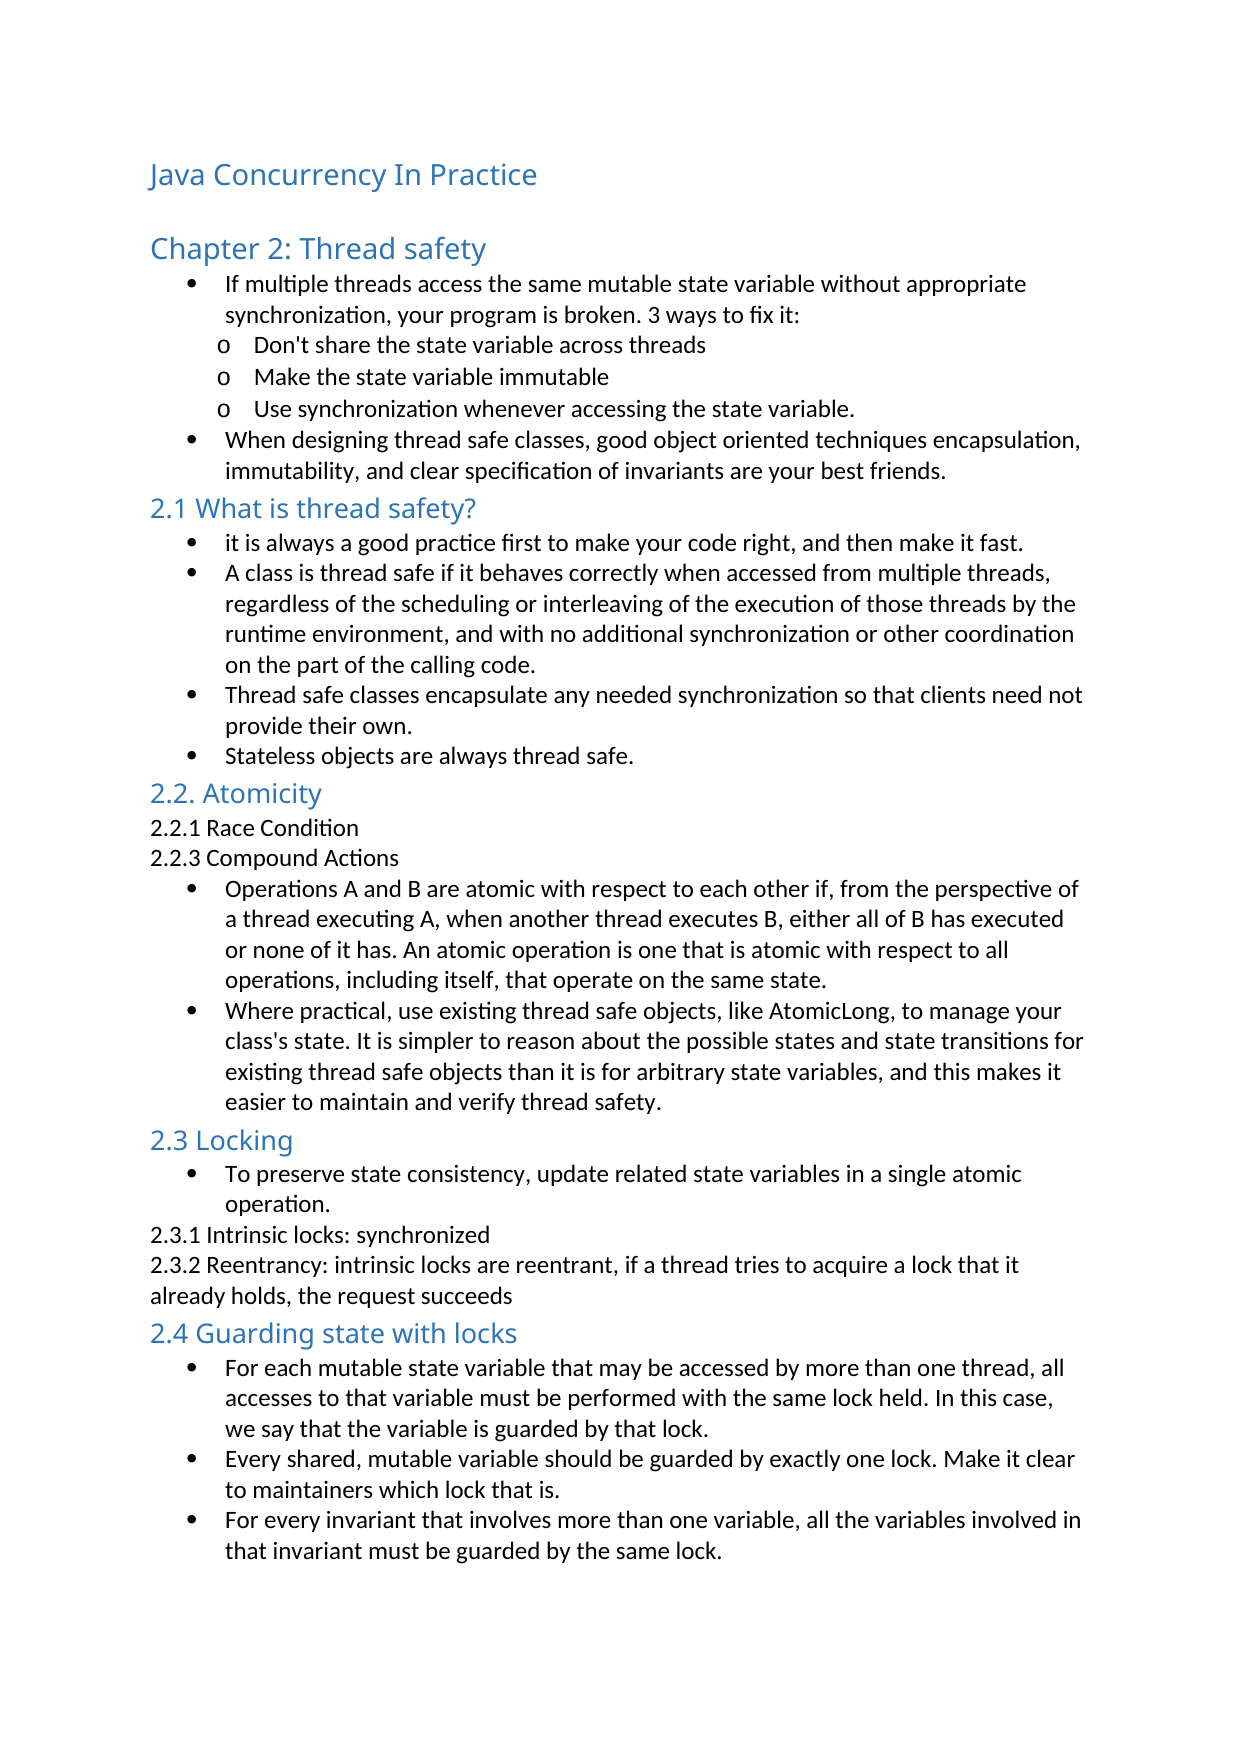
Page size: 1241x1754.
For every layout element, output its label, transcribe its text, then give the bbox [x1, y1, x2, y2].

list Every shared, mutable variable should be guarded by exactly one lock. Make it clear to maintainers which lock that is. [187, 1443, 1090, 1504]
list it is always a good practice first to make your code right, and then make it fast. [187, 527, 1090, 557]
list For each mutable state variable that may be accessed by more than one thread, all accesses to that variable must be performed with the same lock held. In this case, we say that the variable is guarded by that lock. [187, 1352, 1090, 1443]
text 2.3.2 Reentrancy: intrinsic locks are reentrant, if a thread tries to acquire a lock that it already holds, the request succeeds [150, 1250, 1090, 1311]
list Make the state variable immutable [216, 361, 1090, 393]
subtitle 2.3 Locking [150, 1121, 1090, 1158]
list If multiple threads access the same mutable state variable without appropriate synchronization, your program is broken. 3 ways to fix it: [187, 268, 1090, 329]
list For every invariant that involves more than one variable, all the variables involved in that invariant must be guarded by the same lock. [187, 1504, 1090, 1565]
subtitle 2.1 What is thread safety? [150, 490, 1090, 527]
list Operations A and B are atomic with respect to each other if, from the perspective of a thread executing A, when another thread executes B, either all of B has executed or none of it has. An atomic operation is one that is atomic with respect to all operations, including itself, that operate on the same state. [187, 873, 1090, 995]
subtitle Chapter 2: Thread safety [150, 228, 1090, 268]
subtitle Java Concurrency In Practice [150, 154, 1090, 194]
list Where practical, use existing thread safe objects, like AtomicLong, to manage your class's state. It is simpler to reason about the possible states and state transitions for existing thread safe objects than it is for arbitrary state variables, and this makes it easier to maintain and verify thread safety. [187, 995, 1090, 1117]
list Thread safe classes encapsulate any needed synchronization so that clients need not provide their own. [187, 679, 1090, 740]
text 2.3.1 Intrinsic locks: synchronized [150, 1219, 1090, 1250]
text 2.2.3 Compound Actions [150, 842, 1090, 873]
subtitle 2.2. Atomicity [150, 775, 1090, 812]
subtitle 2.4 Guarding state with locks [150, 1315, 1090, 1352]
list To preserve state consistency, update related state variables in a single atomic operation. [187, 1158, 1090, 1219]
list Use synchronization whenever accessing the state variable. [216, 393, 1090, 424]
list Stateless objects are always thread safe. [187, 740, 1090, 771]
text 2.2.1 Race Condition [150, 812, 1090, 842]
list A class is thread safe if it behaves correctly when accessed from multiple threads, regardless of the scheduling or interleaving of the execution of those threads by the runtime environment, and with no additional synchronization or other coordination on the part of the calling code. [187, 557, 1090, 679]
list When designing thread safe classes, good object oriented techniques encapsulation, immutability, and clear specification of invariants are your best friends. [187, 424, 1090, 486]
list Don't share the state variable across threads [216, 329, 1090, 361]
